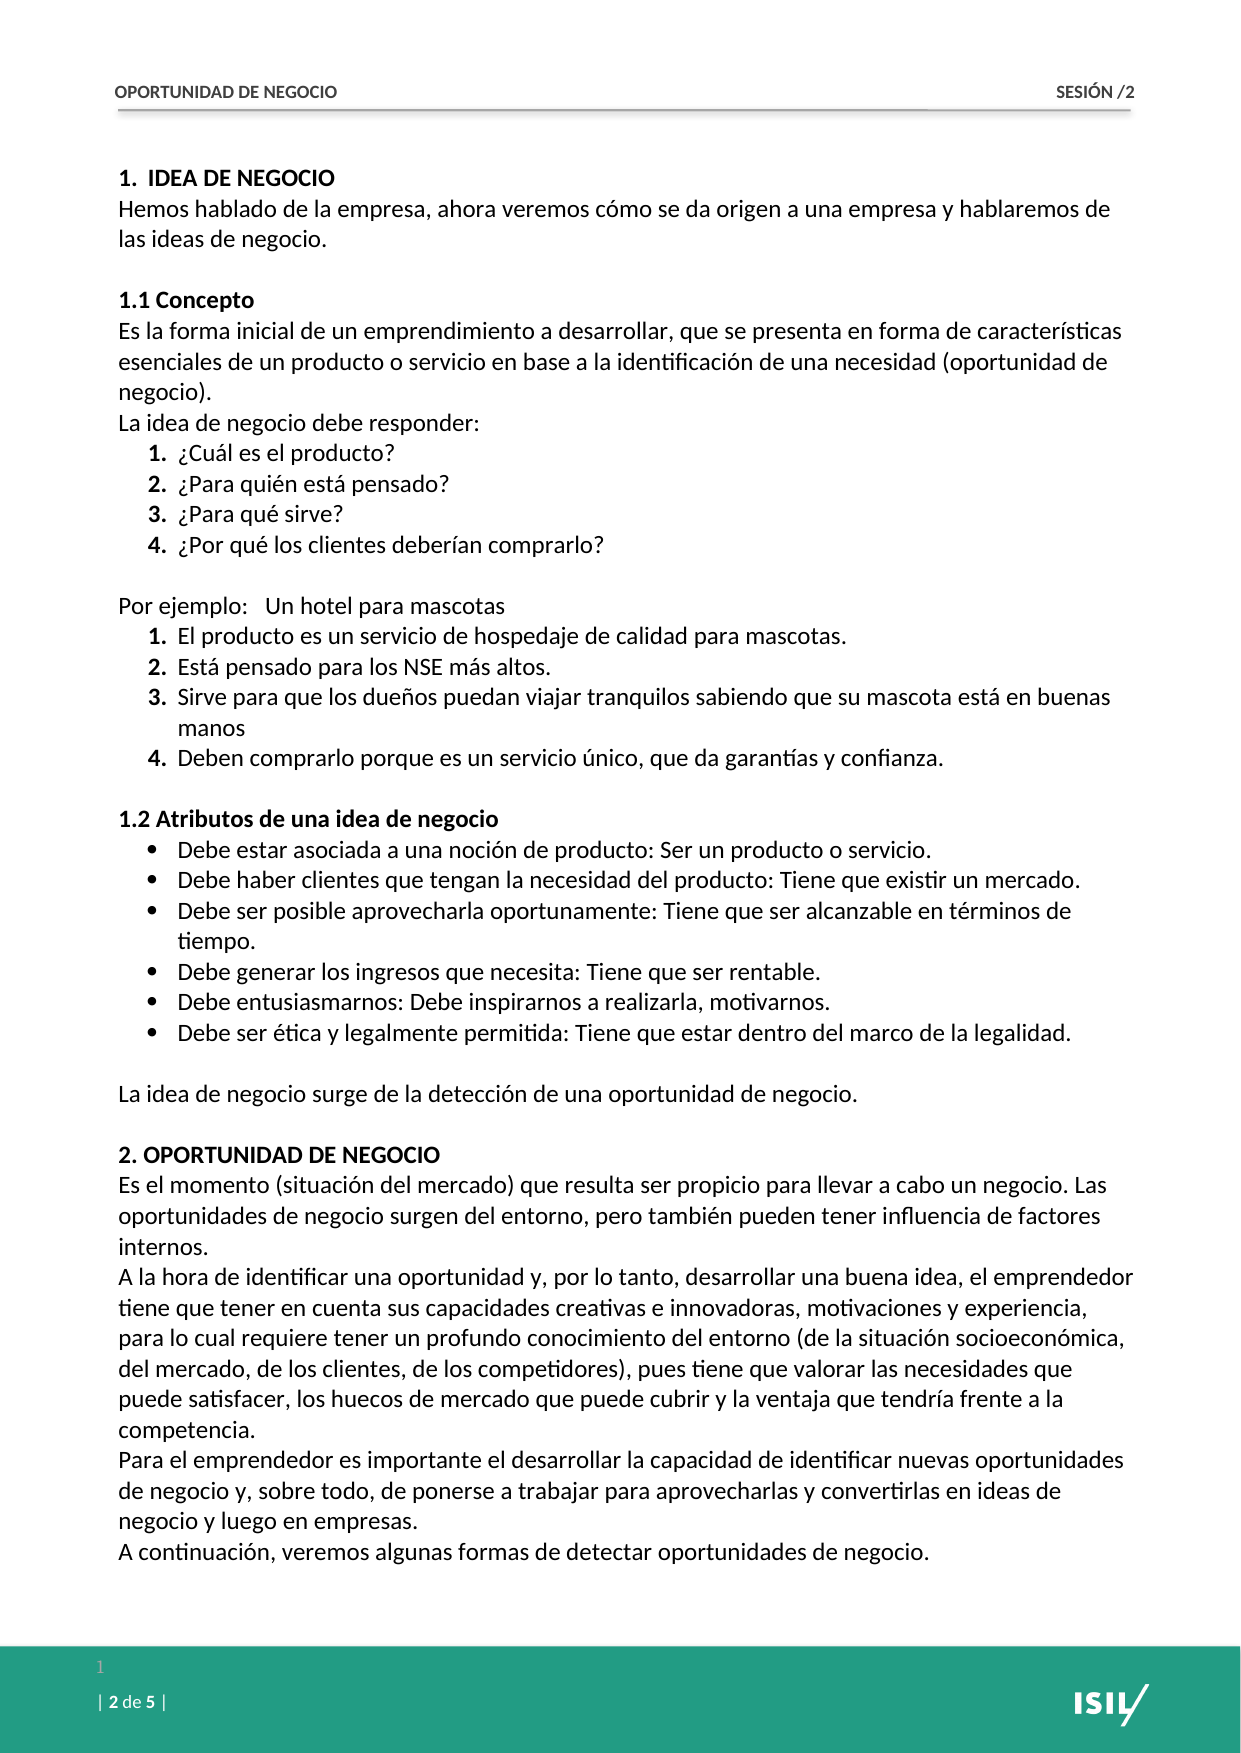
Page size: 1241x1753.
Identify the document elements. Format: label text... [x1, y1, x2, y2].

list Debe entusiasmarnos: Debe inspirarnos a realizarla, motivarnos. [148, 987, 1138, 1017]
text 1.1 Concepto [118, 284, 1138, 315]
text La idea de negocio debe responder: [118, 407, 1138, 437]
text 1.2 Atributos de una idea de negocio [118, 803, 1138, 834]
text Es el momento (situación del mercado) que resulta ser propicio para llevar a cabo un negocio. Las oportunidades de negocio surgen del entorno, pero también pueden tener influencia de factores internos. [118, 1170, 1138, 1261]
text Para el emprendedor es importante el desarrollar la capacidad de identificar nuevas oportunidades de negocio y, sobre todo, de ponerse a trabajar para aprovecharlas y convertirlas en ideas de negocio y luego en empresas. [118, 1444, 1138, 1536]
list ¿Cuál es el producto? [148, 437, 1138, 468]
text A la hora de identificar una oportunidad y, por lo tanto, desarrollar una buena idea, el emprendedor tiene que tener en cuenta sus capacidades creativas e innovadoras, motivaciones y experiencia, para lo cual requiere tener un profundo conocimiento del entorno (de la situación socioeconómica, del mercado, de los clientes, de los competidores), pues tiene que valorar las necesidades que puede satisfacer, los huecos de mercado que puede cubrir y la ventaja que tendría frente a la competencia. [118, 1261, 1138, 1444]
list Debe generar los ingresos que necesita: Tiene que ser rentable. [148, 956, 1138, 987]
list ¿Para qué sirve? [148, 498, 1138, 529]
list Debe ser posible aprovecharla oportunamente: Tiene que ser alcanzable en términos de tiempo. [148, 895, 1138, 956]
list ¿Por qué los clientes deberían comprarlo? [148, 529, 1138, 559]
text A continuación, veremos algunas formas de detectar oportunidades de negocio. [118, 1536, 1138, 1566]
list ¿Para quién está pensado? [148, 468, 1138, 498]
text Es la forma inicial de un emprendimiento a desarrollar, que se presenta en forma de características esenciales de un producto o servicio en base a la identificación de una necesidad (oportunidad de negocio). [118, 315, 1138, 407]
list IDEA DE NEGOCIO [118, 162, 1138, 193]
list Debe estar asociada a una noción de producto: Ser un producto o servicio. [148, 834, 1138, 864]
list El producto es un servicio de hospedaje de calidad para mascotas. [148, 620, 1138, 651]
list Debe haber clientes que tengan la necesidad del producto: Tiene que existir un mercado. [148, 864, 1138, 895]
picture [1074, 1683, 1150, 1727]
text Hemos hablado de la empresa, ahora veremos cómo se da origen a una empresa y hablaremos de las ideas de negocio. [118, 193, 1138, 254]
list Deben comprarlo porque es un servicio único, que da garantías y confianza. [148, 742, 1138, 773]
list Está pensado para los NSE más altos. [148, 651, 1138, 681]
text 2. OPORTUNIDAD DE NEGOCIO [118, 1139, 1138, 1170]
text La idea de negocio surge de la detección de una oportunidad de negocio. [118, 1078, 1138, 1109]
list Debe ser ética y legalmente permitida: Tiene que estar dentro del marco de la legalidad. [148, 1017, 1138, 1048]
text Por ejemplo: Un hotel para mascotas [118, 590, 1138, 620]
list Sirve para que los dueños puedan viajar tranquilos sabiendo que su mascota está en buenas manos [148, 681, 1138, 742]
